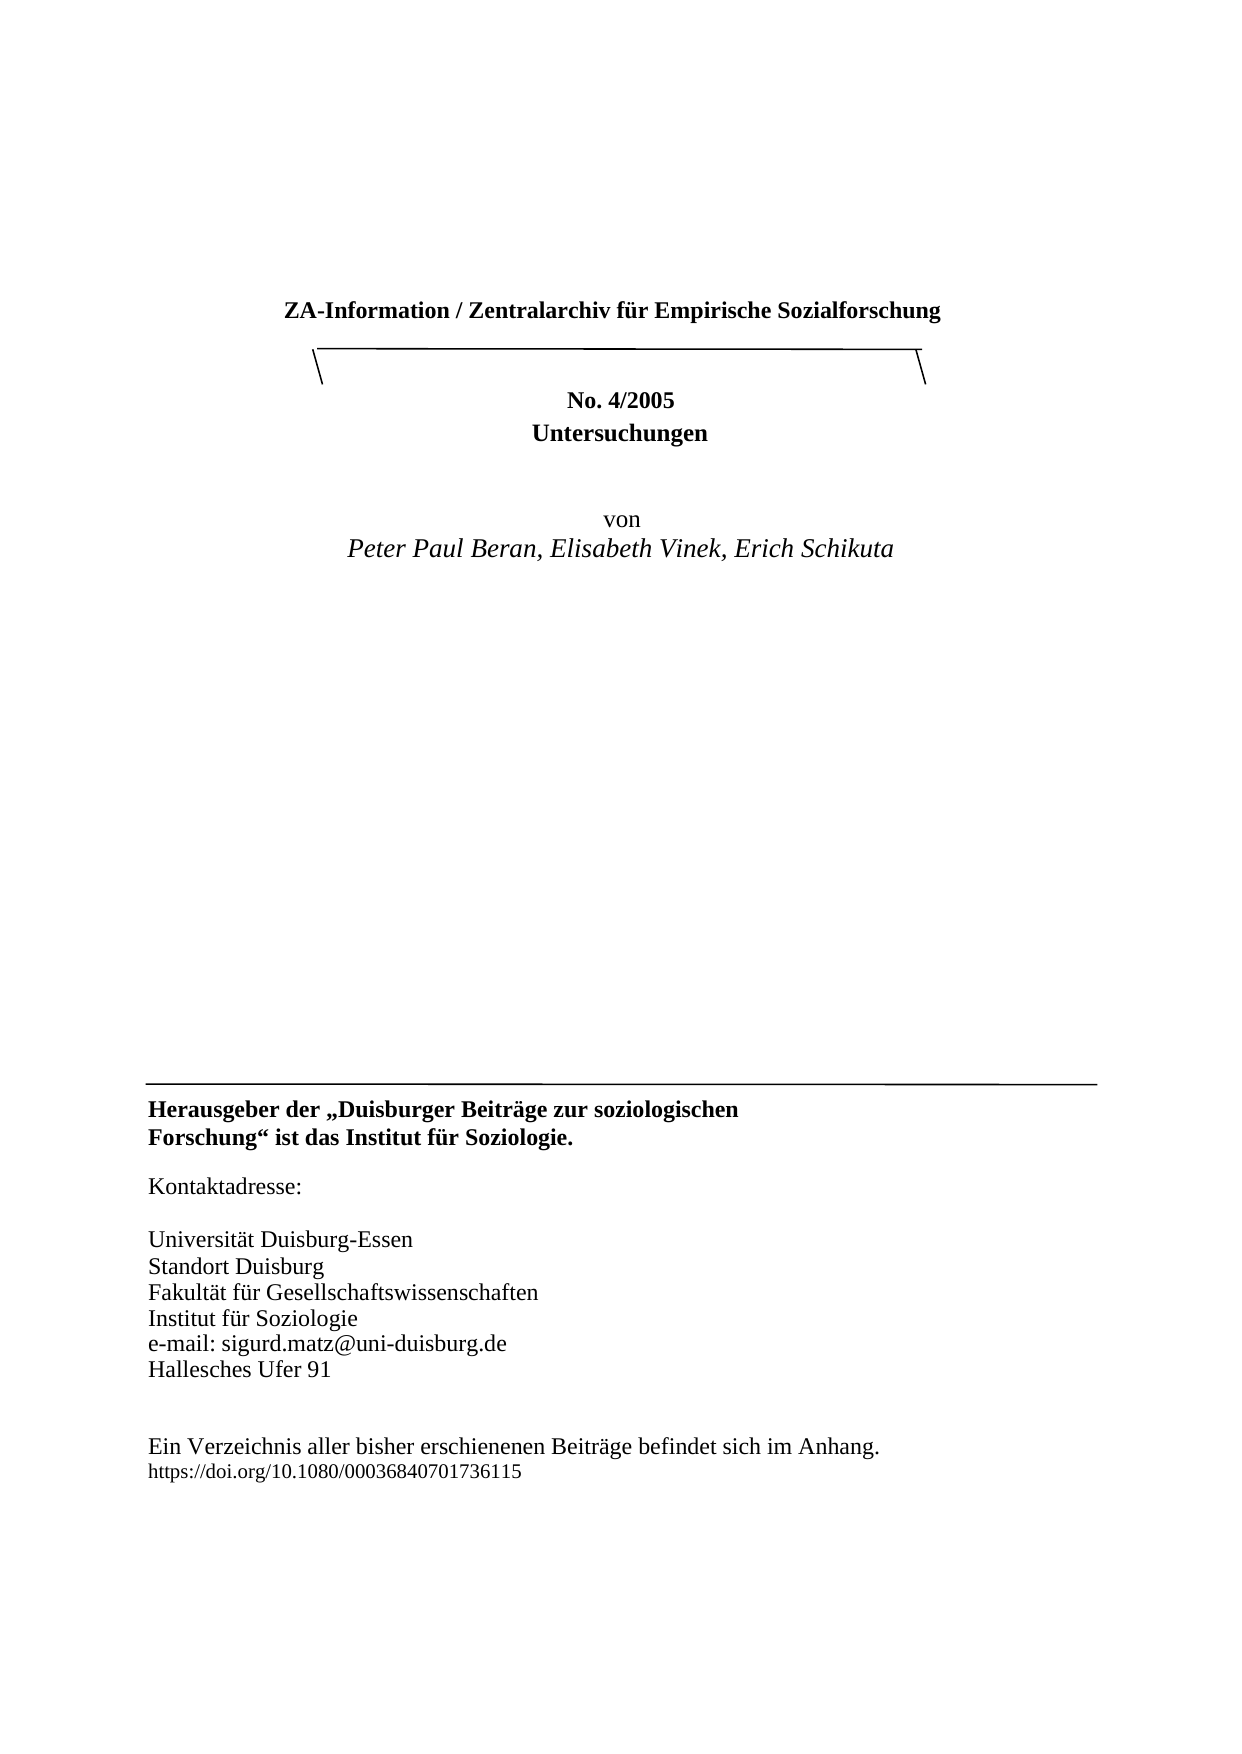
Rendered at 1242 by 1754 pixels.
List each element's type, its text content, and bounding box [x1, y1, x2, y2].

text Fakultät für Gesellschaftswissenschaften [148, 1280, 1092, 1306]
text Peter Paul Beran, Elisabeth Vinek, Erich Schikuta [148, 533, 1094, 564]
text https://doi.org/10.1080/00036840701736115 [148, 1459, 1092, 1483]
text Untersuchungen [148, 418, 1092, 446]
text Hallesches Ufer 91 [148, 1357, 443, 1383]
text No. 4/2005 [148, 386, 1094, 414]
text Institut für Soziologie [148, 1306, 1092, 1332]
text ZA-Information / Zentralarchiv für Empirische Sozialforschung [148, 297, 1077, 324]
text e-mail: sigurd.matz@uni-duisburg.de [148, 1332, 1092, 1357]
text Ein Verzeichnis aller bisher erschienenen Beiträge befindet sich im Anhang. [148, 1432, 1092, 1459]
text Universität Duisburg-Essen [148, 1225, 1092, 1253]
text Herausgeber der „Duisburger Beiträge zur soziologischen Forschung“ ist das Institut für Soziologie. [148, 1096, 837, 1150]
text Kontaktadresse: [148, 1172, 1092, 1199]
text Standort Duisburg [148, 1253, 1092, 1280]
text von [148, 504, 1096, 533]
